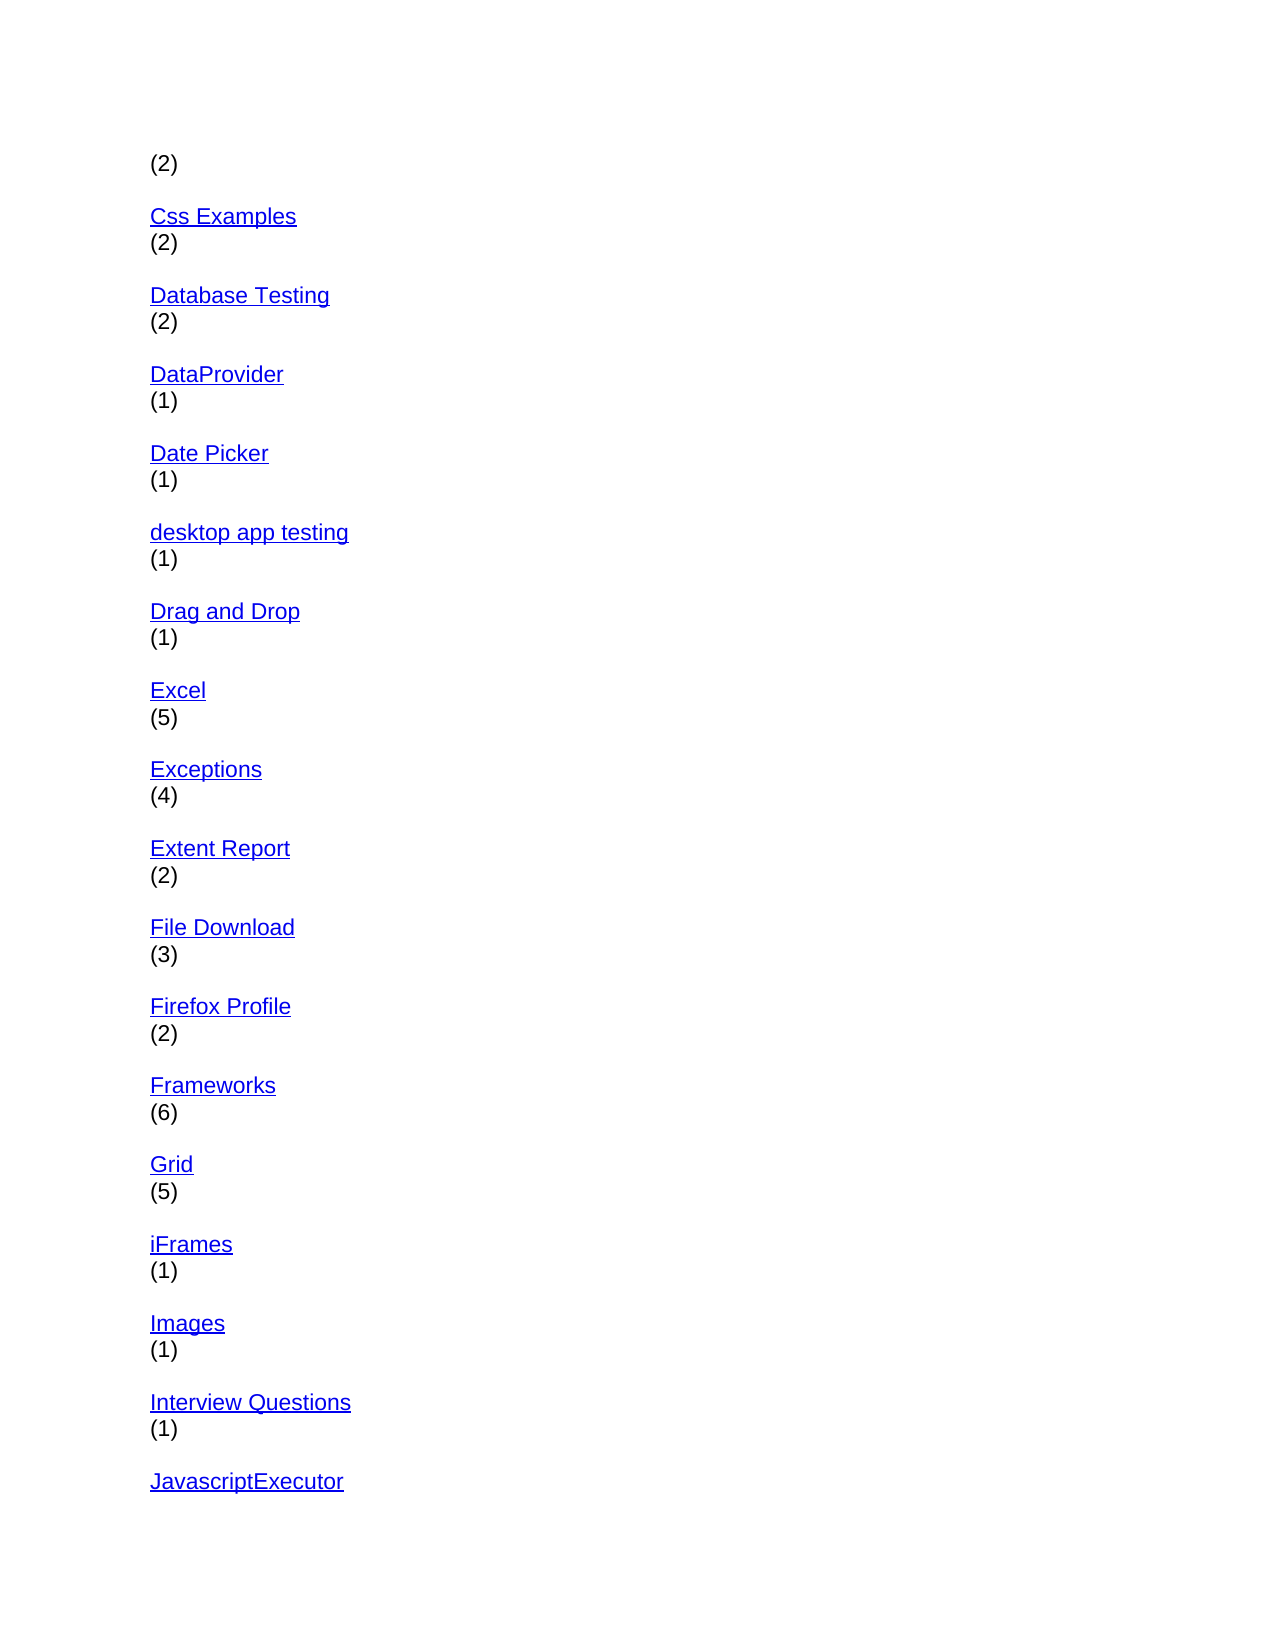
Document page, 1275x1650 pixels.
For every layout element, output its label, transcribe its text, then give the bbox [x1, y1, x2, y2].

text (1) [150, 1336, 1125, 1362]
text (3) [150, 941, 1125, 967]
text Extent Report [150, 835, 1125, 862]
text (2) [150, 308, 1125, 334]
text Database Testing [150, 282, 1125, 308]
text (1) [150, 624, 1125, 651]
text Excel [150, 677, 1125, 703]
text Css Examples [150, 203, 1125, 229]
text (5) [150, 1178, 1125, 1204]
text Exceptions [150, 756, 1125, 782]
text (2) [150, 1020, 1125, 1046]
text iFrames [150, 1231, 1125, 1257]
text Images [150, 1309, 1125, 1336]
text (1) [150, 387, 1125, 413]
text (1) [150, 1257, 1125, 1283]
text Date Picker [150, 440, 1125, 466]
text (2) [150, 862, 1125, 888]
text Drag and Drop [150, 598, 1125, 624]
text (4) [150, 782, 1125, 809]
text Frameworks [150, 1072, 1125, 1099]
text (6) [150, 1099, 1125, 1125]
text Grid [150, 1151, 1125, 1178]
text DataProvider [150, 361, 1125, 387]
text (5) [150, 703, 1125, 730]
text File Download [150, 914, 1125, 941]
text Firefox Profile [150, 993, 1125, 1020]
text (2) [150, 150, 1125, 176]
text (1) [150, 1415, 1125, 1441]
text JavascriptExecutor [150, 1468, 1125, 1494]
text (1) [150, 545, 1125, 572]
text Interview Questions [150, 1389, 1125, 1415]
text (1) [150, 466, 1125, 493]
text desktop app testing [150, 519, 1125, 545]
text (2) [150, 229, 1125, 255]
